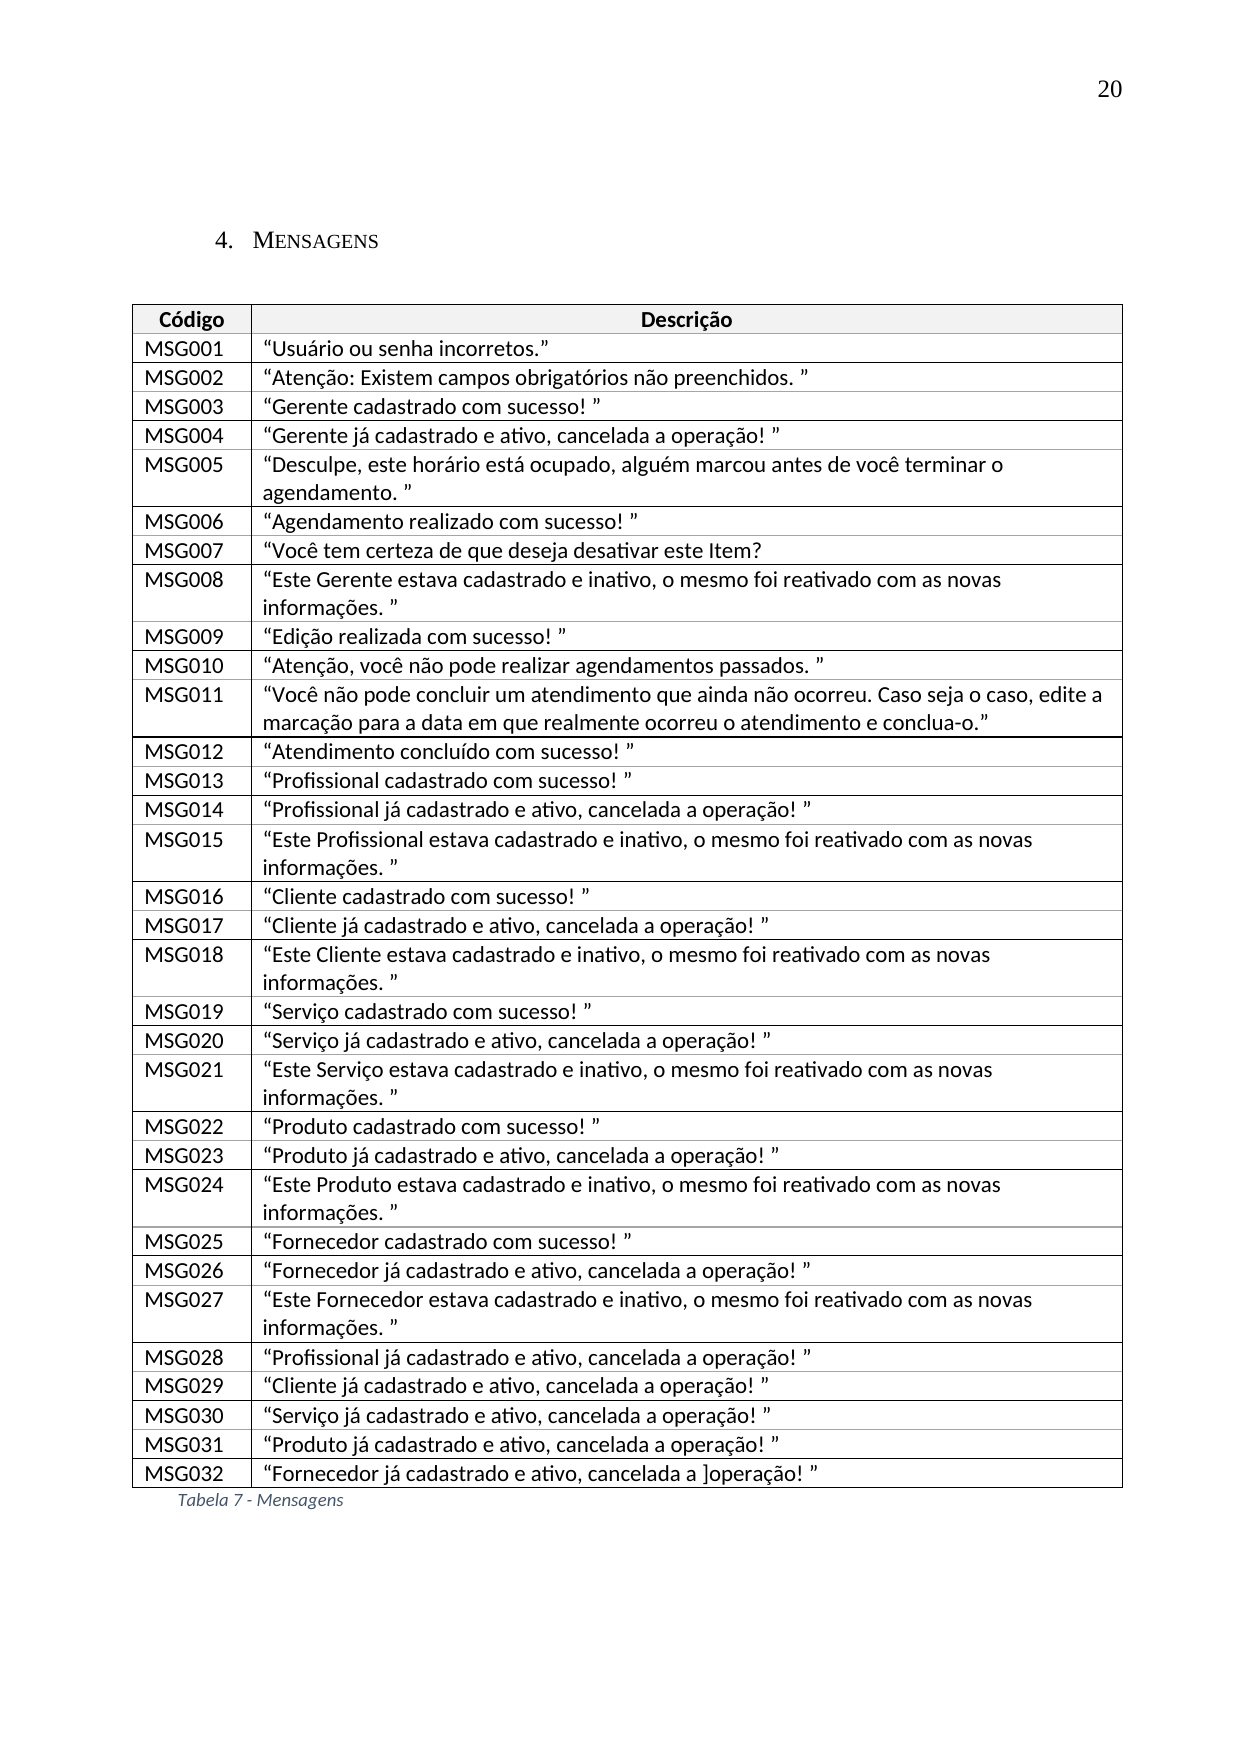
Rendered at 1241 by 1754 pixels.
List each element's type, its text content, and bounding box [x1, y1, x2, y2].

table_cell MSG020 [133, 1026, 251, 1054]
table_cell MSG001 [133, 334, 251, 362]
table_cell MSG016 [133, 882, 251, 910]
table_cell MSG030 [133, 1401, 251, 1429]
table_cell “Este Cliente estava cadastrado e inativo, o mesmo foi reativado com as novas informações. ” [252, 940, 1122, 996]
table_cell MSG012 [133, 738, 251, 766]
table_cell “Serviço já cadastrado e ativo, cancelada a operação! ” [252, 1401, 1122, 1429]
table_cell MSG006 [133, 507, 251, 535]
table_cell MSG010 [133, 651, 251, 679]
table_cell “Este Produto estava cadastrado e inativo, o mesmo foi reativado com as novas informações. ” [252, 1170, 1122, 1226]
table_cell MSG008 [133, 565, 251, 621]
table_cell MSG019 [133, 997, 251, 1025]
table_cell “Fornecedor já cadastrado e ativo, cancelada a operação! ” [252, 1256, 1122, 1284]
table_cell MSG027 [133, 1286, 251, 1342]
table_cell “Profissional cadastrado com sucesso! ” [252, 767, 1122, 794]
table_cell “Serviço cadastrado com sucesso! ” [252, 997, 1122, 1025]
table_cell MSG025 [133, 1228, 251, 1255]
subtitle Mensagens [215, 225, 1122, 254]
table_cell “Produto já cadastrado e ativo, cancelada a operação! ” [252, 1141, 1122, 1169]
table_cell MSG003 [133, 392, 251, 420]
table_cell “Este Fornecedor estava cadastrado e inativo, o mesmo foi reativado com as novas informações. ” [252, 1286, 1122, 1342]
table_cell “Este Serviço estava cadastrado e inativo, o mesmo foi reativado com as novas informações. ” [252, 1055, 1122, 1111]
table_cell MSG028 [133, 1343, 251, 1371]
table_cell MSG005 [133, 450, 251, 506]
table_cell “Atendimento concluído com sucesso! ” [252, 738, 1122, 766]
table_cell MSG026 [133, 1256, 251, 1284]
table_cell MSG007 [133, 536, 251, 564]
table_cell MSG014 [133, 796, 251, 824]
table_cell “Produto cadastrado com sucesso! ” [252, 1112, 1122, 1140]
table_cell MSG002 [133, 363, 251, 391]
table_cell “Atenção, você não pode realizar agendamentos passados. ” [252, 651, 1122, 679]
table_cell MSG017 [133, 911, 251, 939]
table_cell “Você tem certeza de que deseja desativar este Item? [252, 536, 1122, 564]
table_cell “Cliente cadastrado com sucesso! ” [252, 882, 1122, 910]
table_cell MSG032 [133, 1459, 251, 1487]
table_cell “Atenção: Existem campos obrigatórios não preenchidos. ” [252, 363, 1122, 391]
table_cell MSG011 [133, 680, 251, 736]
table_cell “Edição realizada com sucesso! ” [252, 622, 1122, 650]
table_cell MSG024 [133, 1170, 251, 1226]
table_cell MSG009 [133, 622, 251, 650]
table_cell “Profissional já cadastrado e ativo, cancelada a operação! ” [252, 796, 1122, 824]
table_cell MSG022 [133, 1112, 251, 1140]
table_cell “Usuário ou senha incorretos.” [252, 334, 1122, 362]
table_cell “Este Profissional estava cadastrado e inativo, o mesmo foi reativado com as novas informações. ” [252, 825, 1122, 881]
table_cell “Você não pode concluir um atendimento que ainda não ocorreu. Caso seja o caso, edite a marcação para a data em que realmente ocorreu o atendimento e conclua-o.” [252, 680, 1122, 736]
table_cell “Profissional já cadastrado e ativo, cancelada a operação! ” [252, 1343, 1122, 1371]
table_header Descrição [252, 305, 1122, 333]
table_cell “Este Gerente estava cadastrado e inativo, o mesmo foi reativado com as novas informações. ” [252, 565, 1122, 621]
table_cell MSG013 [133, 767, 251, 794]
table_cell “Produto já cadastrado e ativo, cancelada a operação! ” [252, 1430, 1122, 1458]
table_cell “Cliente já cadastrado e ativo, cancelada a operação! ” [252, 911, 1122, 939]
table_cell MSG018 [133, 940, 251, 996]
table_cell MSG029 [133, 1372, 251, 1400]
table_header Código [133, 305, 251, 333]
table_cell MSG021 [133, 1055, 251, 1111]
table_cell MSG004 [133, 421, 251, 449]
table_cell “Cliente já cadastrado e ativo, cancelada a operação! ” [252, 1372, 1122, 1400]
table_cell “Agendamento realizado com sucesso! ” [252, 507, 1122, 535]
table_cell MSG015 [133, 825, 251, 881]
table_cell “Desculpe, este horário está ocupado, alguém marcou antes de você terminar o agendamento. ” [252, 450, 1122, 506]
table_cell “Gerente cadastrado com sucesso! ” [252, 392, 1122, 420]
table_cell “Gerente já cadastrado e ativo, cancelada a operação! ” [252, 421, 1122, 449]
table_cell “Fornecedor cadastrado com sucesso! ” [252, 1228, 1122, 1255]
table_cell MSG031 [133, 1430, 251, 1458]
table_cell MSG023 [133, 1141, 251, 1169]
table_cell “Fornecedor já cadastrado e ativo, cancelada a ]operação! ” [252, 1459, 1122, 1487]
table_cell “Serviço já cadastrado e ativo, cancelada a operação! ” [252, 1026, 1122, 1054]
